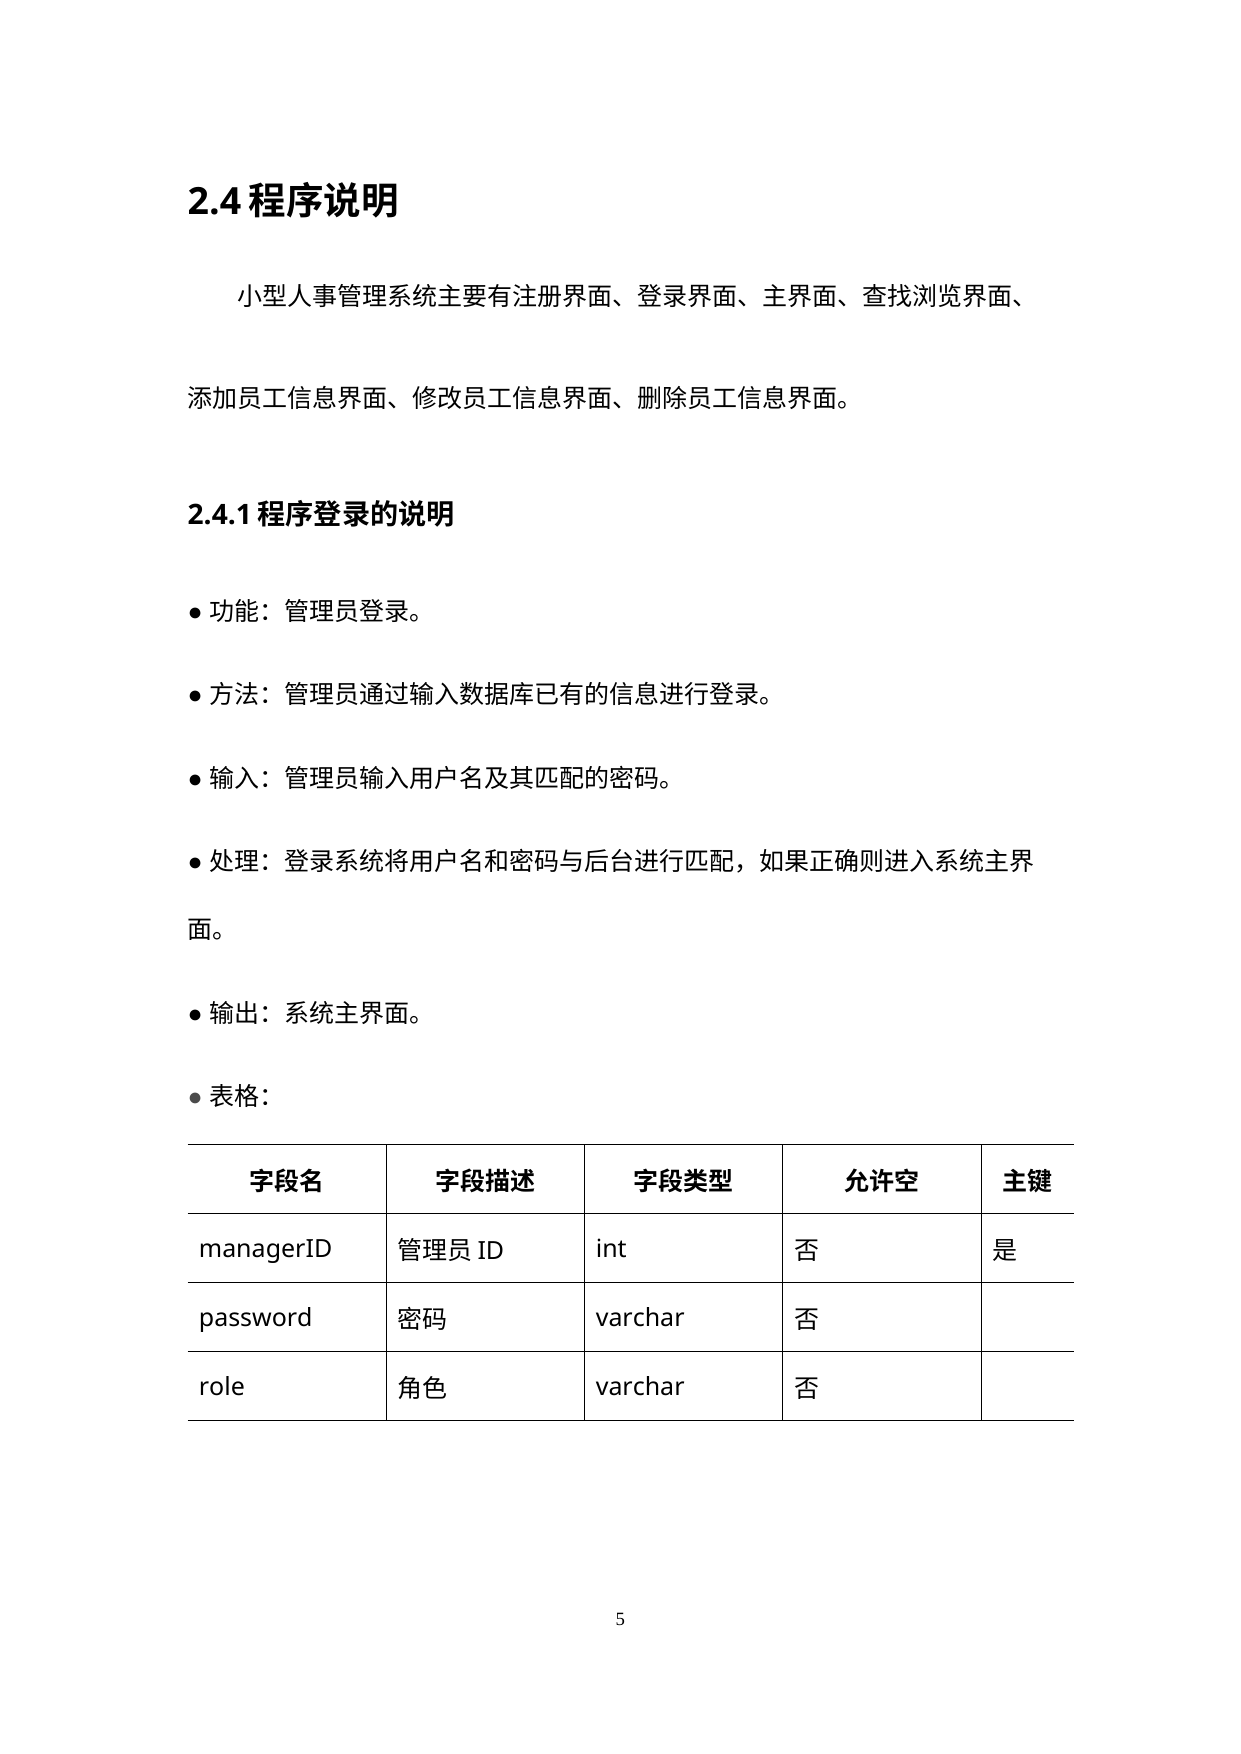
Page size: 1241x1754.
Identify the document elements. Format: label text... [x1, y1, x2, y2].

table_cell 否 [783, 1352, 981, 1420]
table_header 字段类型 [585, 1145, 782, 1213]
table_cell password [188, 1283, 386, 1351]
text ● 输入：管理员输入用户名及其匹配的密码。 [187, 742, 1053, 810]
table_cell 否 [783, 1283, 981, 1351]
subtitle 2.4.1程序登录的说明 [187, 478, 1053, 546]
text ● 输出：系统主界面。 [187, 977, 1053, 1045]
table_cell [982, 1352, 1073, 1420]
text ● 表格： [187, 1061, 1053, 1129]
table_cell int [585, 1214, 782, 1282]
table_cell 否 [783, 1214, 981, 1282]
subtitle 2.4程序说明 [187, 164, 1053, 232]
table_cell 密码 [387, 1283, 584, 1351]
table_cell 管理员ID [387, 1214, 584, 1282]
table_header 允许空 [783, 1145, 981, 1213]
table_header 字段名 [188, 1145, 386, 1213]
text ● 方法：管理员通过输入数据库已有的信息进行登录。 [187, 659, 1053, 727]
table_cell [982, 1283, 1073, 1351]
text 小型人事管理系统主要有注册界面、登录界面、主界面、查找浏览界面、添加员工信息界面、修改员工信息界面、删除员工信息界面。 [187, 261, 1053, 431]
table_cell 是 [982, 1214, 1073, 1282]
table_cell 角色 [387, 1352, 584, 1420]
text ● 处理：登录系统将用户名和密码与后台进行匹配，如果正确则进入系统主界面。 [187, 826, 1053, 962]
table_cell role [188, 1352, 386, 1420]
table_header 主键 [982, 1145, 1073, 1213]
table_cell varchar [585, 1283, 782, 1351]
table_cell managerID [188, 1214, 386, 1282]
table_header 字段描述 [387, 1145, 584, 1213]
text ● 功能：管理员登录。 [187, 575, 1053, 643]
table_cell varchar [585, 1352, 782, 1420]
